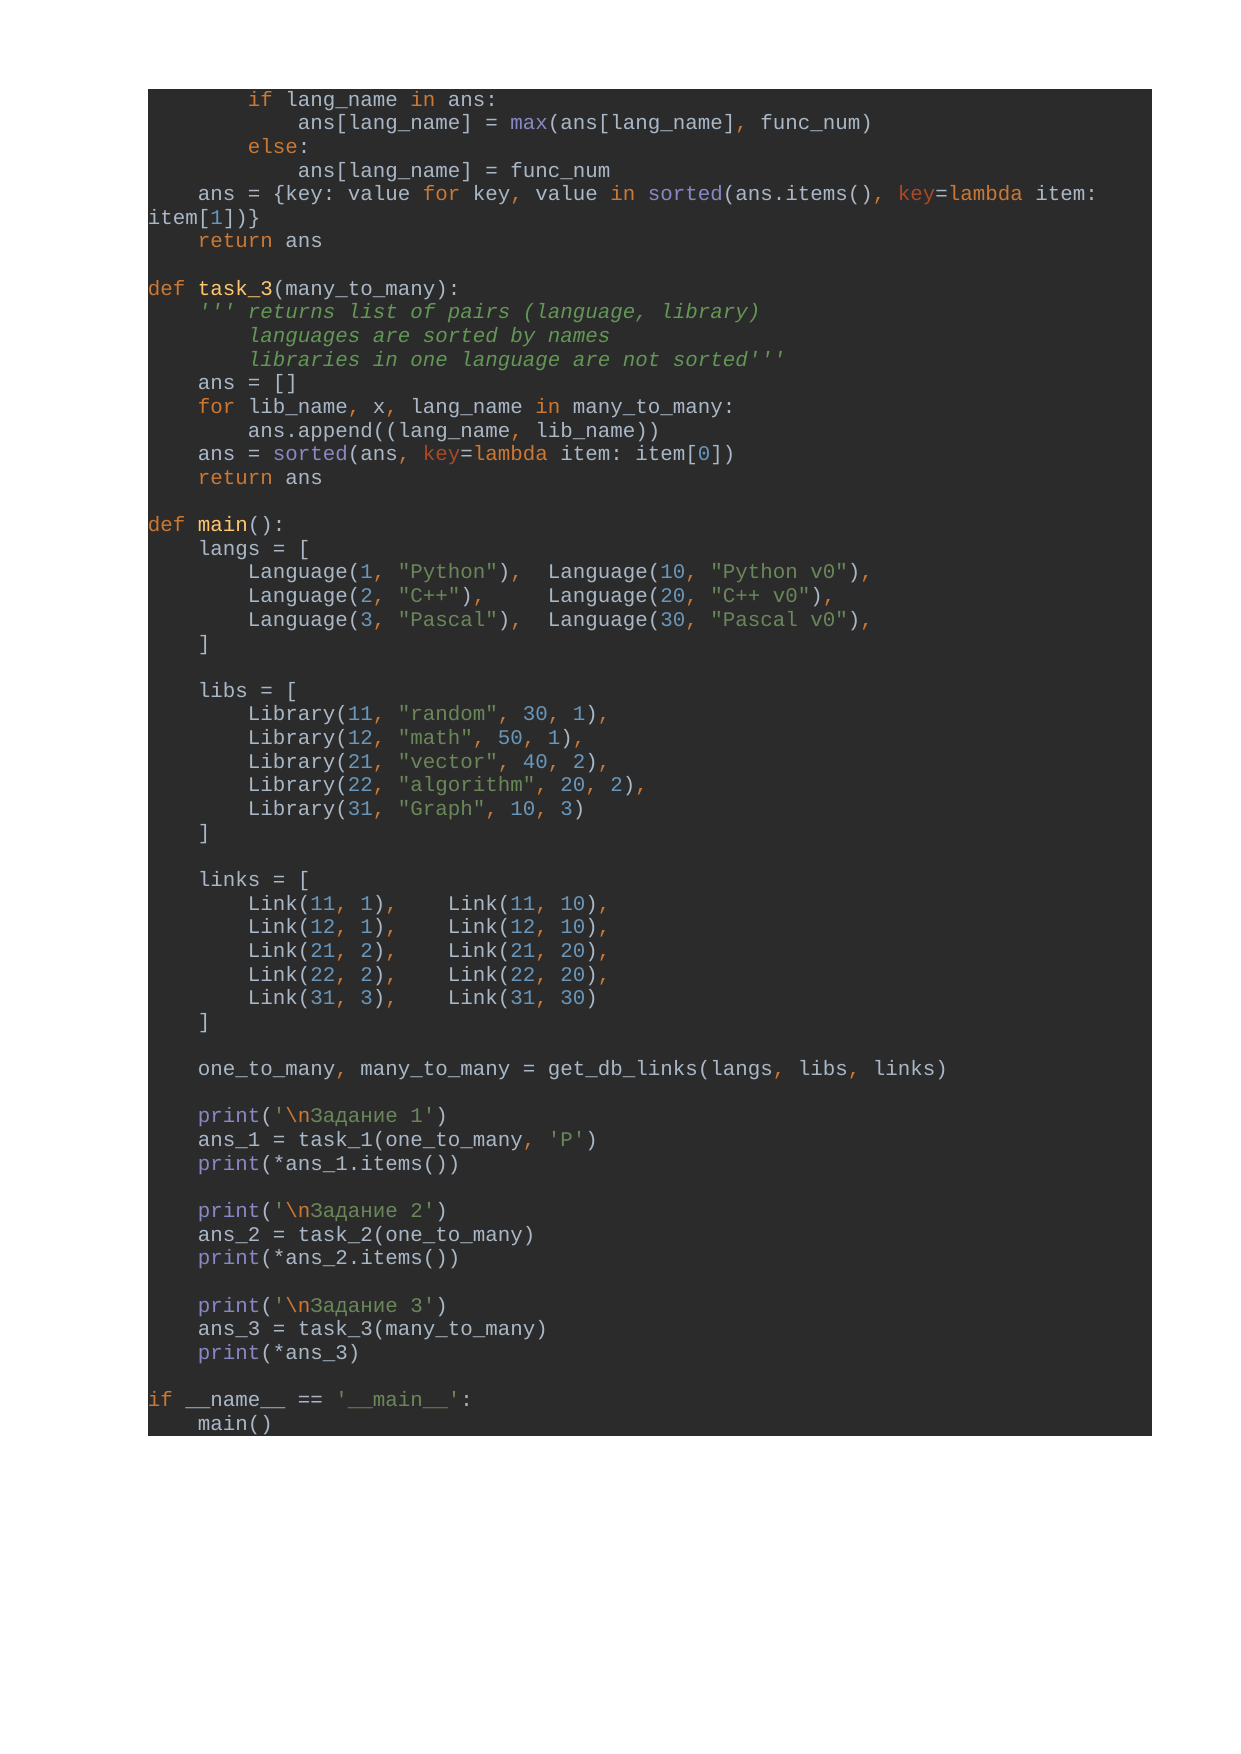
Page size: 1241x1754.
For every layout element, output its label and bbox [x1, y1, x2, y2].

text [148, 89, 1152, 1436]
